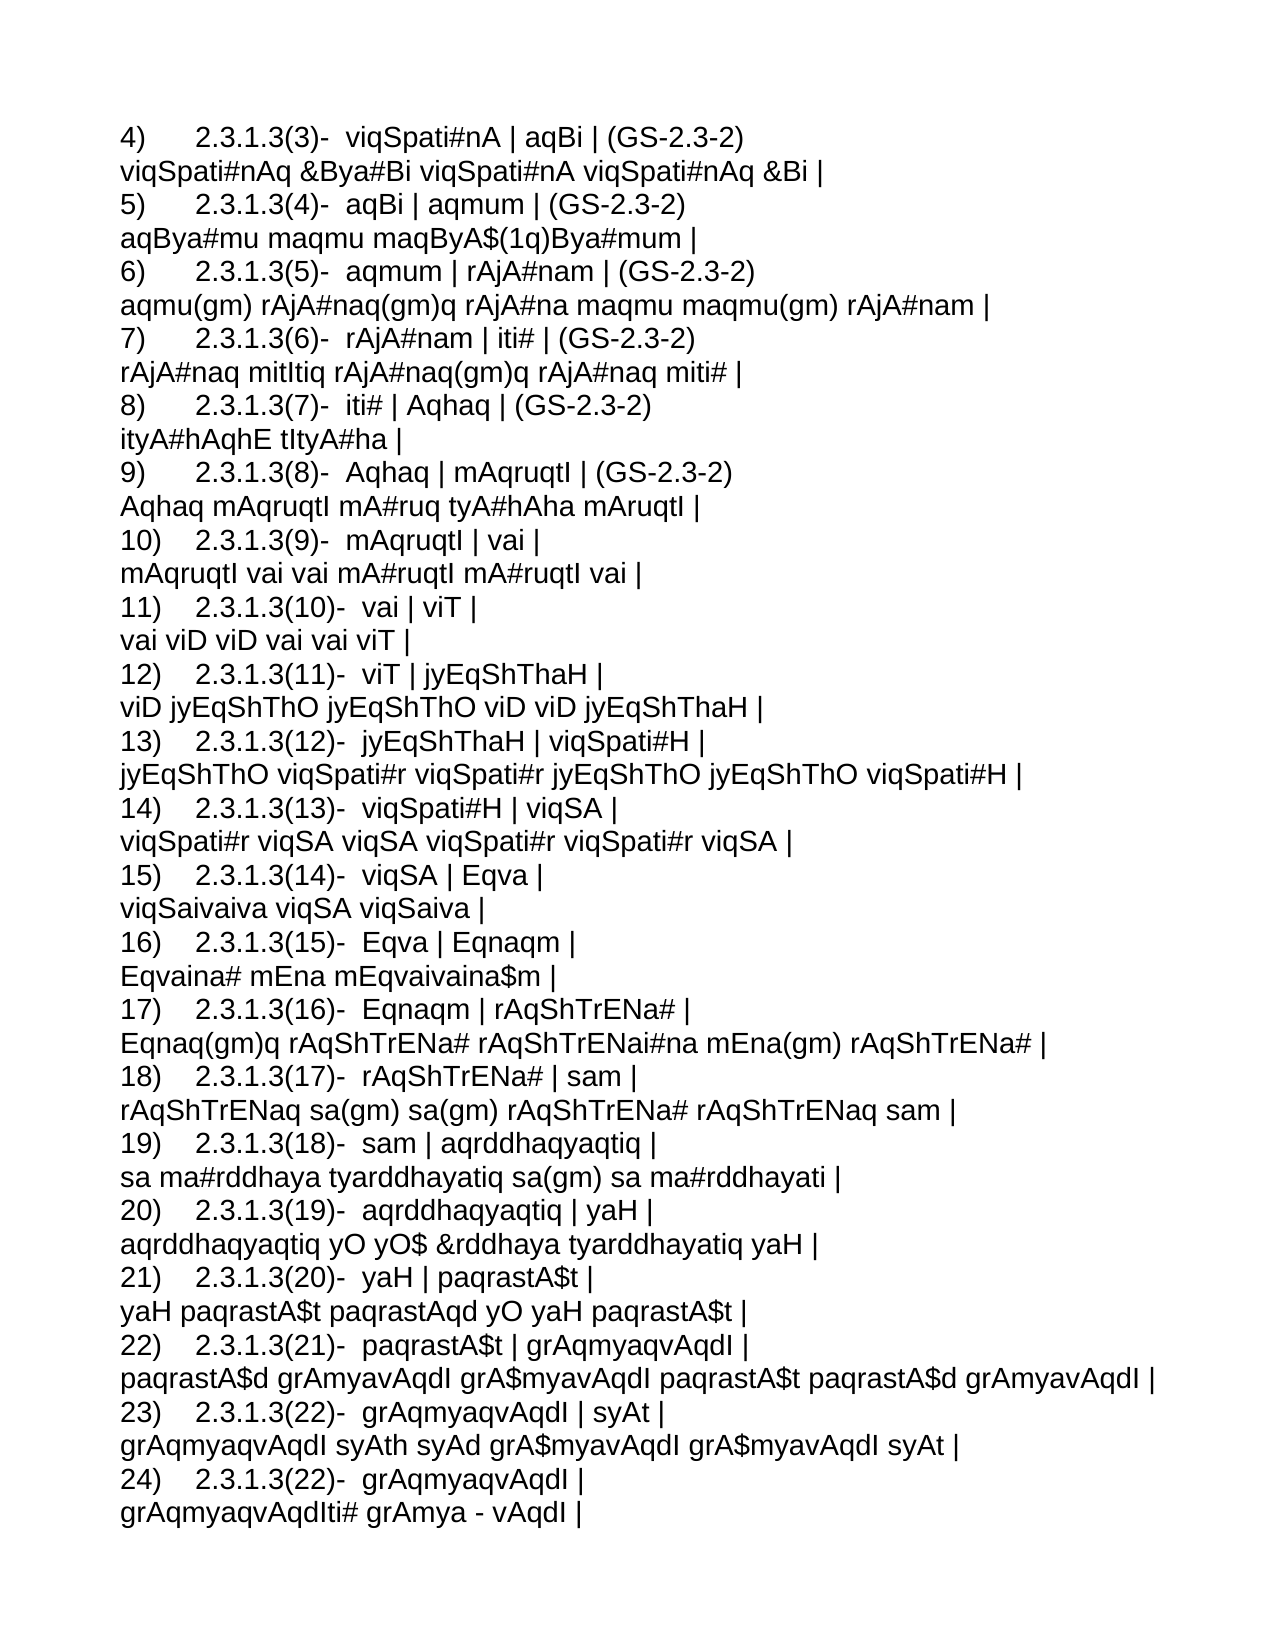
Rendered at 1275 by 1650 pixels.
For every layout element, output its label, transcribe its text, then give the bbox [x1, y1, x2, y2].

text 20) 2.3.1.3(19)- aqrddhaqyaqtiq | yaH | [120, 1193, 1200, 1227]
text viqSpati#nAq &Bya#Bi viqSpati#nA viqSpati#nAq &Bi | [120, 153, 1200, 187]
text 9) 2.3.1.3(8)- Aqhaq | mAqruqtI | (GS-2.3-2) [120, 455, 1200, 489]
text Aqhaq mAqruqtI mA#ruq tyA#hAha mAruqtI | [120, 489, 1200, 522]
text Eqnaq(gm)q rAqShTrENa# rAqShTrENai#na mEna(gm) rAqShTrENa# | [120, 1026, 1200, 1059]
text mAqruqtI vai vai mA#ruqtI mA#ruqtI vai | [120, 556, 1200, 589]
text paqrastA$d grAmyavAqdI grA$myavAqdI paqrastA$t paqrastA$d grAmyavAqdI | [120, 1361, 1200, 1394]
text 7) 2.3.1.3(6)- rAjA#nam | iti# | (GS-2.3-2) [120, 321, 1200, 355]
text 18) 2.3.1.3(17)- rAqShTrENa# | sam | [120, 1059, 1200, 1093]
text 10) 2.3.1.3(9)- mAqruqtI | vai | [120, 522, 1200, 556]
text grAqmyaqvAqdI syAth syAd grA$myavAqdI grA$myavAqdI syAt | [120, 1428, 1200, 1462]
text grAqmyaqvAqdIti# grAmya - vAqdI | [120, 1495, 1200, 1529]
text yaH paqrastA$t paqrastAqd yO yaH paqrastA$t | [120, 1294, 1200, 1327]
text 5) 2.3.1.3(4)- aqBi | aqmum | (GS-2.3-2) [120, 187, 1200, 221]
text 6) 2.3.1.3(5)- aqmum | rAjA#nam | (GS-2.3-2) [120, 254, 1200, 288]
text Eqvaina# mEna mEqvaivaina$m | [120, 958, 1200, 992]
text aqBya#mu maqmu maqByA$(1q)Bya#mum | [120, 221, 1200, 254]
text aqrddhaqyaqtiq yO yO$ &rddhaya tyarddhayatiq yaH | [120, 1227, 1200, 1260]
text 4) 2.3.1.3(3)- viqSpati#nA | aqBi | (GS-2.3-2) [120, 120, 1200, 153]
text rAjA#naq mitItiq rAjA#naq(gm)q rAjA#naq miti# | [120, 355, 1200, 388]
text 14) 2.3.1.3(13)- viqSpati#H | viqSA | [120, 791, 1200, 824]
text 24) 2.3.1.3(22)- grAqmyaqvAqdI | [120, 1462, 1200, 1495]
text 16) 2.3.1.3(15)- Eqva | Eqnaqm | [120, 925, 1200, 958]
text 17) 2.3.1.3(16)- Eqnaqm | rAqShTrENa# | [120, 992, 1200, 1026]
text 22) 2.3.1.3(21)- paqrastA$t | grAqmyaqvAqdI | [120, 1327, 1200, 1361]
text 21) 2.3.1.3(20)- yaH | paqrastA$t | [120, 1260, 1200, 1294]
text 8) 2.3.1.3(7)- iti# | Aqhaq | (GS-2.3-2) [120, 388, 1200, 422]
text vai viD viD vai vai viT | [120, 623, 1200, 657]
text viqSaivaiva viqSA viqSaiva | [120, 891, 1200, 925]
text 23) 2.3.1.3(22)- grAqmyaqvAqdI | syAt | [120, 1394, 1200, 1428]
text 15) 2.3.1.3(14)- viqSA | Eqva | [120, 858, 1200, 891]
text viqSpati#r viqSA viqSA viqSpati#r viqSpati#r viqSA | [120, 824, 1200, 858]
text viD jyEqShThO jyEqShThO viD viD jyEqShThaH | [120, 690, 1200, 724]
text 12) 2.3.1.3(11)- viT | jyEqShThaH | [120, 657, 1200, 690]
text 13) 2.3.1.3(12)- jyEqShThaH | viqSpati#H | [120, 724, 1200, 757]
text aqmu(gm) rAjA#naq(gm)q rAjA#na maqmu maqmu(gm) rAjA#nam | [120, 288, 1200, 321]
text 19) 2.3.1.3(18)- sam | aqrddhaqyaqtiq | [120, 1126, 1200, 1160]
text jyEqShThO viqSpati#r viqSpati#r jyEqShThO jyEqShThO viqSpati#H | [120, 757, 1200, 791]
text 11) 2.3.1.3(10)- vai | viT | [120, 589, 1200, 623]
text sa ma#rddhaya tyarddhayatiq sa(gm) sa ma#rddhayati | [120, 1160, 1200, 1193]
text rAqShTrENaq sa(gm) sa(gm) rAqShTrENa# rAqShTrENaq sam | [120, 1093, 1200, 1126]
text ityA#hAqhE tItyA#ha | [120, 422, 1200, 455]
